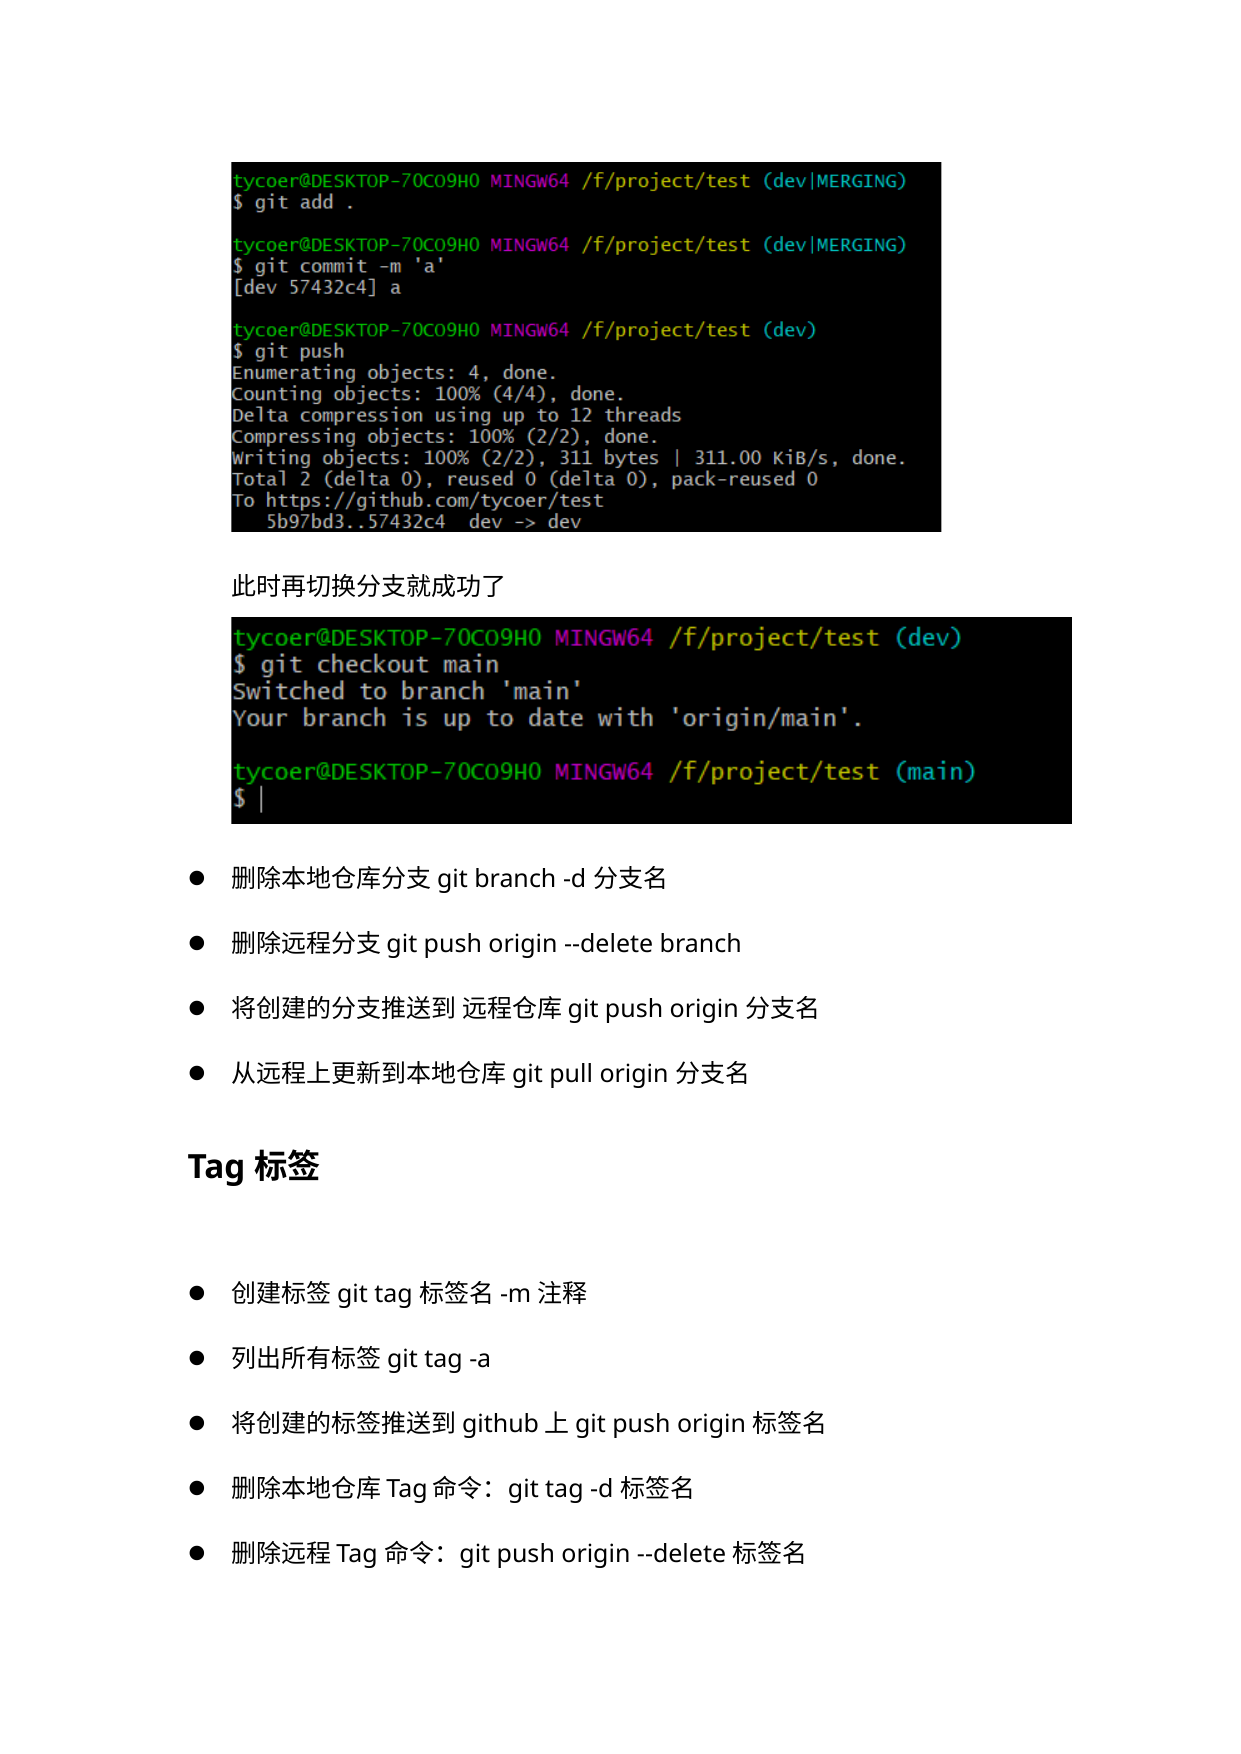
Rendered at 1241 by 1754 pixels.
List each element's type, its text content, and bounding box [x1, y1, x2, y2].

picture [231, 617, 1072, 824]
list 删除本地仓库Tag命令：git tag -d 标签名 [187, 1454, 1053, 1519]
list 此时再切换分支就成功了 [231, 552, 1053, 617]
list 删除远程Tag 命令：git push origin --delete 标签名 [187, 1519, 1053, 1584]
list 删除远程分支git push origin --delete branch [187, 909, 1053, 974]
list 创建标签 git tag 标签名 -m 注释 [187, 1259, 1053, 1324]
list 从远程上更新到本地仓库 git pull origin 分支名 [187, 1039, 1053, 1104]
list 将创建的标签推送到 github上 git push origin 标签名 [187, 1389, 1053, 1454]
picture [231, 162, 942, 532]
subtitle Tag 标签 [187, 1132, 1053, 1197]
list 将创建的分支推送到 远程仓库 git push origin 分支名 [187, 974, 1053, 1039]
list 删除本地仓库分支 git branch -d 分支名 [187, 844, 1053, 909]
list 列出所有标签 git tag -a [187, 1324, 1053, 1389]
